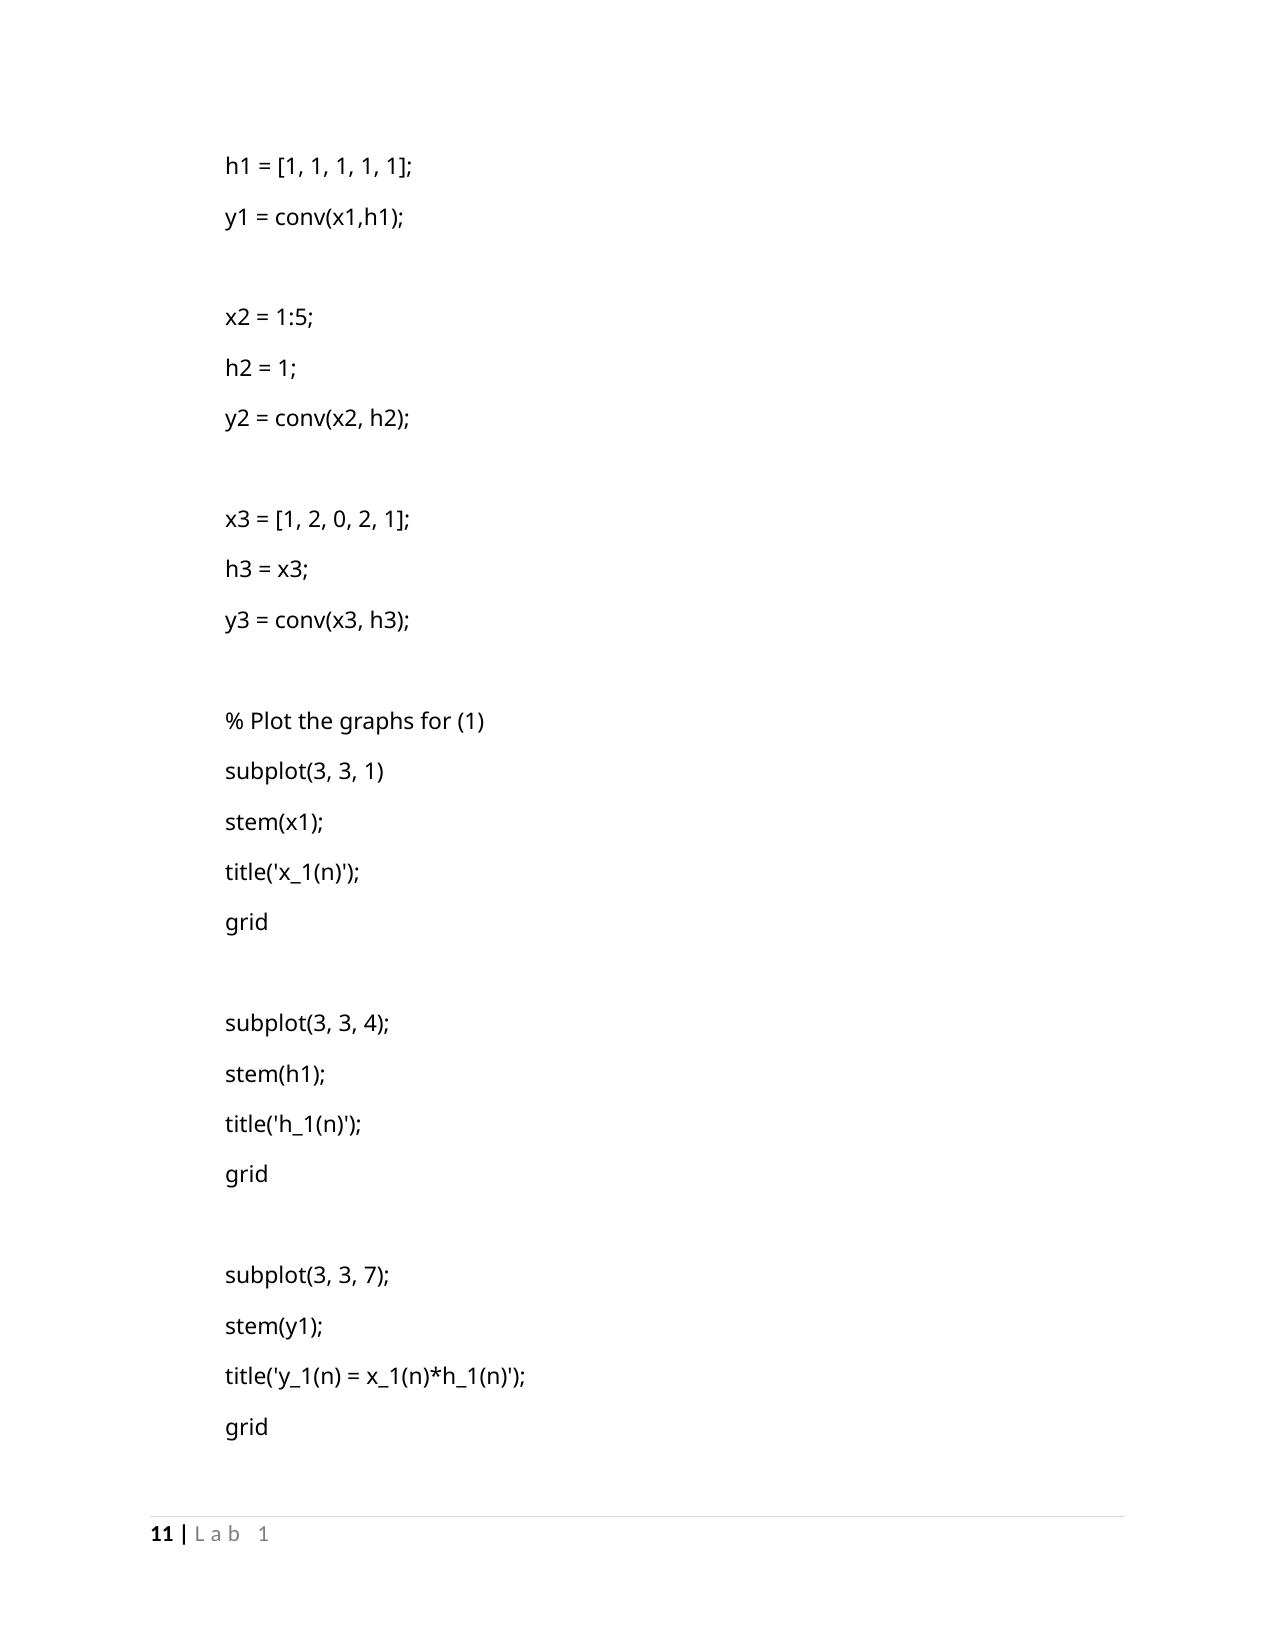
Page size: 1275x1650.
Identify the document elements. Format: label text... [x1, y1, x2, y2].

text y2 = conv(x2, h2); [225, 402, 1125, 433]
text % Plot the graphs for (1) [225, 704, 1125, 736]
text y1 = conv(x1,h1); [225, 200, 1125, 232]
text title('x_1(n)'); [225, 856, 1125, 887]
text stem(y1); [225, 1309, 1125, 1341]
text grid [225, 906, 1125, 937]
text title('h_1(n)'); [225, 1108, 1125, 1139]
text subplot(3, 3, 7); [225, 1259, 1125, 1290]
text grid [225, 1158, 1125, 1189]
text stem(h1); [225, 1057, 1125, 1089]
text h2 = 1; [225, 352, 1125, 383]
text subplot(3, 3, 1) [225, 755, 1125, 786]
text h3 = x3; [225, 553, 1125, 584]
text grid [225, 1410, 1125, 1442]
text x2 = 1:5; [225, 301, 1125, 332]
text x3 = [1, 2, 0, 2, 1]; [225, 503, 1125, 534]
text h1 = [1, 1, 1, 1, 1]; [225, 150, 1125, 181]
text stem(x1); [225, 805, 1125, 837]
text y3 = conv(x3, h3); [225, 604, 1125, 635]
text title('y_1(n) = x_1(n)*h_1(n)'); [225, 1360, 1125, 1391]
text subplot(3, 3, 4); [225, 1007, 1125, 1038]
